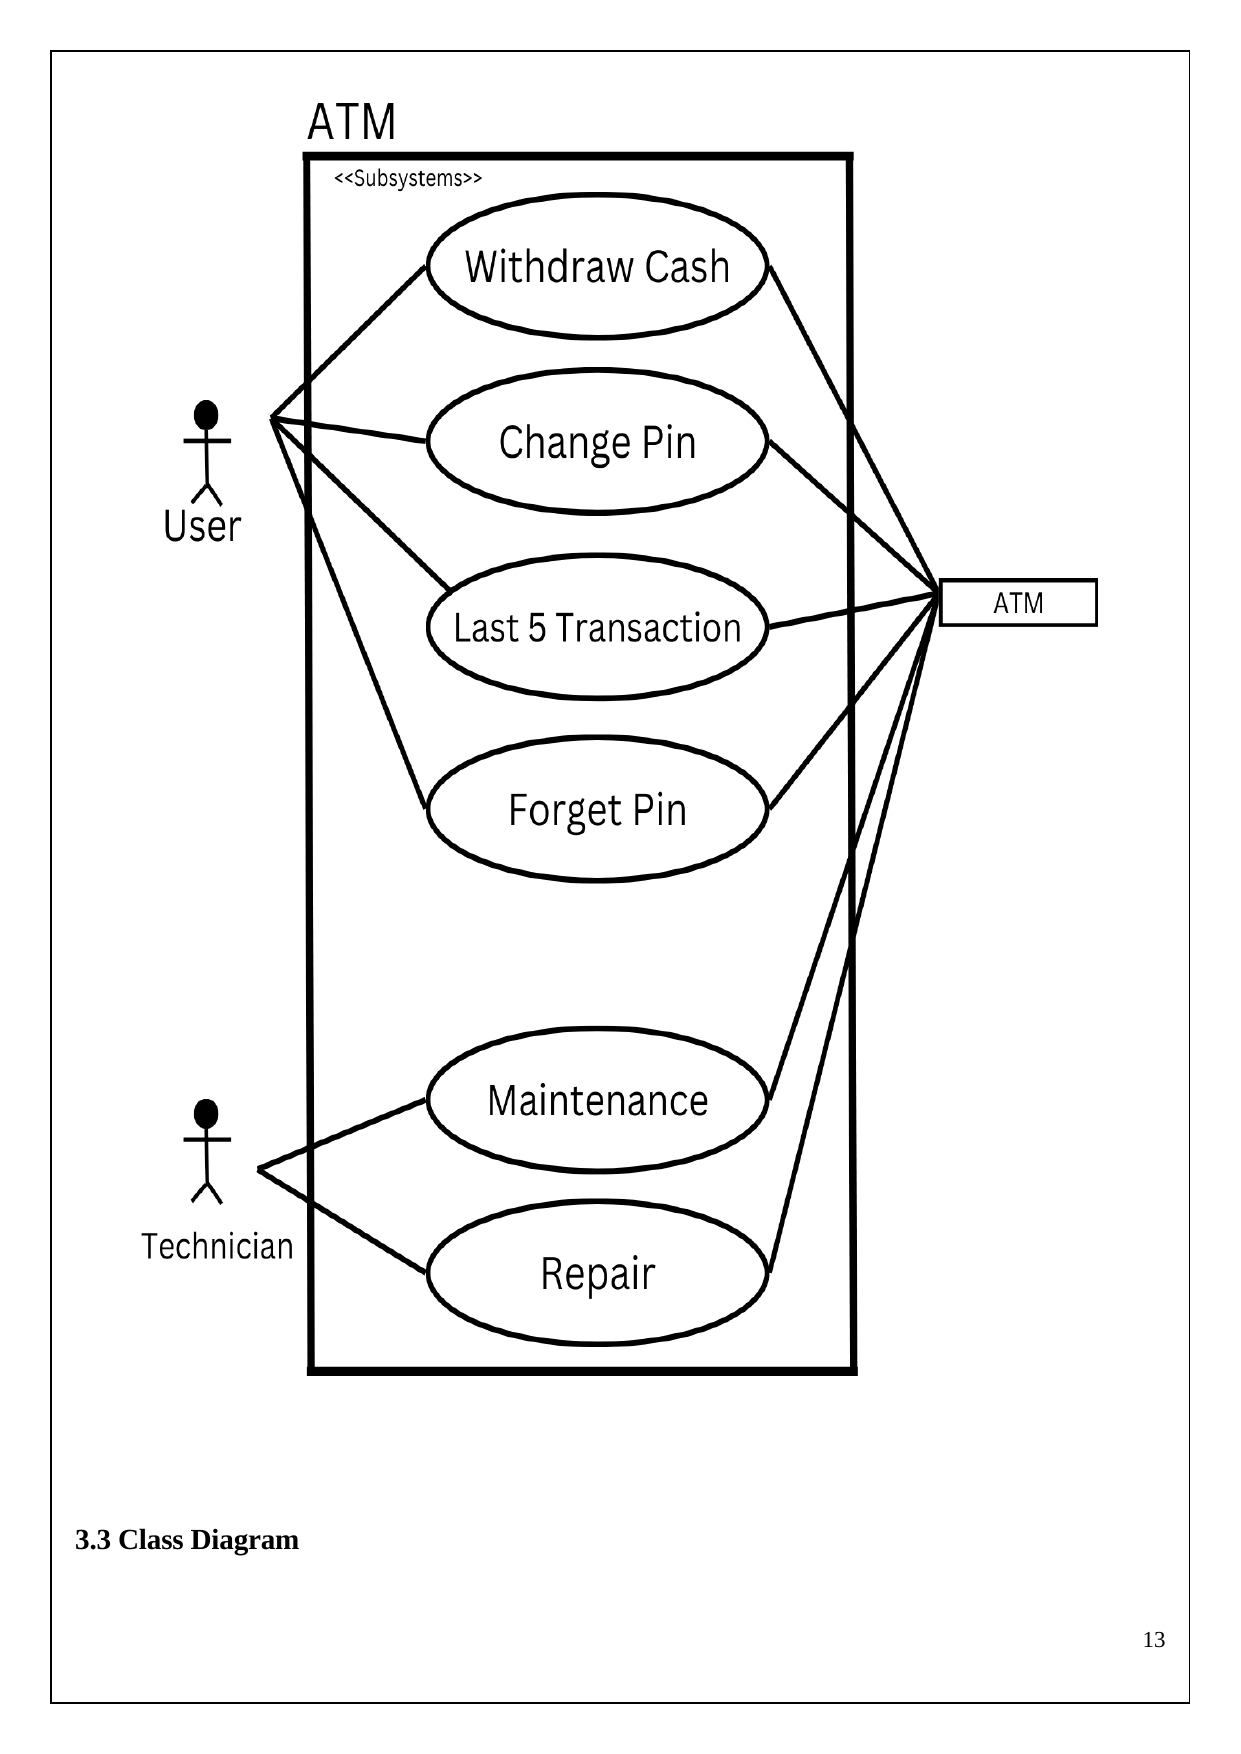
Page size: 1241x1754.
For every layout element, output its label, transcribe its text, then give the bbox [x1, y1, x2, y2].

picture [134, 75, 1106, 1409]
text 3.3 Class Diagram [75, 1522, 1165, 1556]
